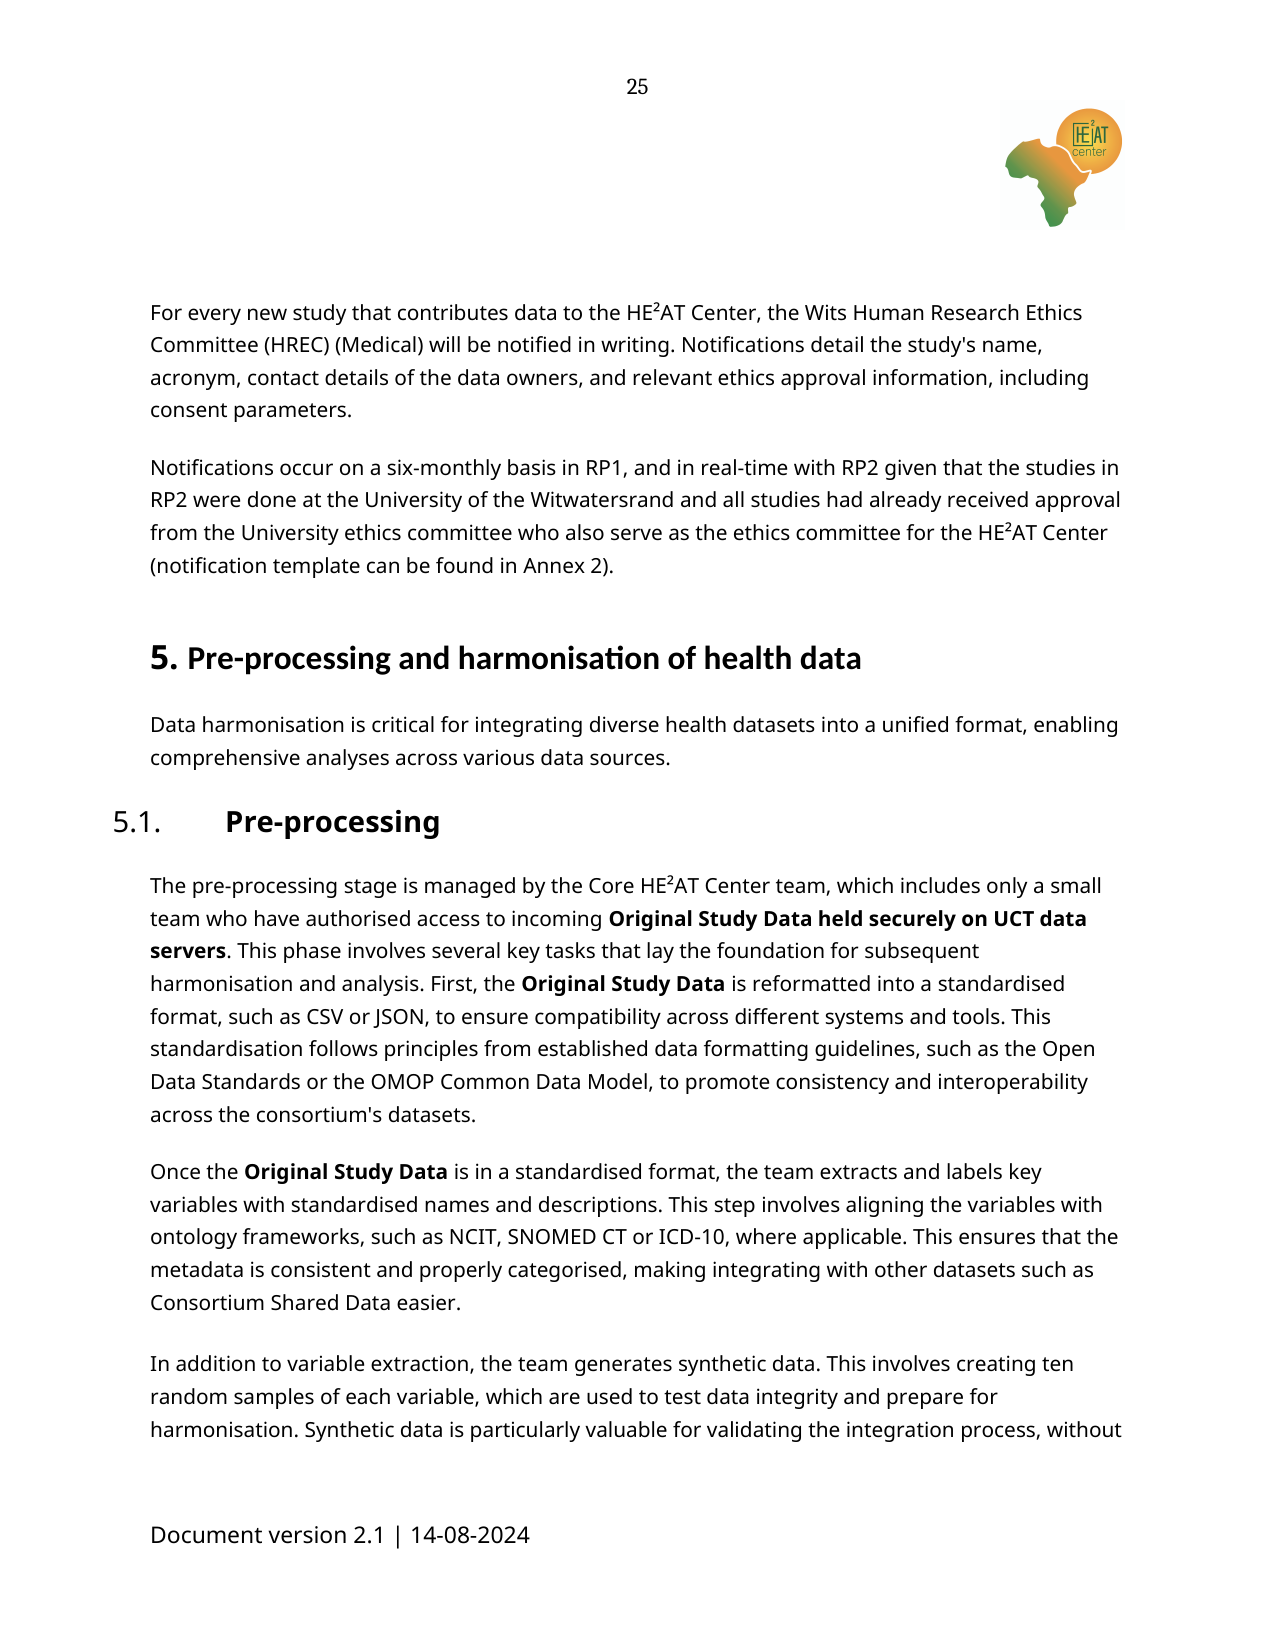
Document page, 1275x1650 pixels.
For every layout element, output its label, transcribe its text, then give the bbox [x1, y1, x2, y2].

subtitle Pre-processing [112, 801, 1125, 841]
text Once the Original Study Data is in a standardised format, the team extracts and labels key variables with standardised names and descriptions. This step involves aligning the variables with ontology frameworks, such as NCIT, SNOMED CT or ICD-10, where applicable. This ensures that the metadata is consistent and properly categorised, making integrating with other datasets such as Consortium Shared Data easier. [150, 1157, 1125, 1316]
text Notifications occur on a six-monthly basis in RP1, and in real-time with RP2 given that the studies in RP2 were done at the University of the Witwatersrand and all studies had already received approval from the University ethics committee who also serve as the ethics committee for the HE²AT Center (notification template can be found in Annex 2). [150, 453, 1125, 579]
text The pre-processing stage is managed by the Core HE²AT Center team, which includes only a small team who have authorised access to incoming Original Study Data held securely on UCT data servers. This phase involves several key tasks that lay the foundation for subsequent harmonisation and analysis. First, the Original Study Data is reformatted into a standardised format, such as CSV or JSON, to ensure compatibility across different systems and tools. This standardisation follows principles from established data formatting guidelines, such as the Open Data Standards or the OMOP Common Data Model, to promote consistency and interoperability across the consortium's datasets. [150, 871, 1125, 1128]
text Data harmonisation is critical for integrating diverse health datasets into a unified format, enabling comprehensive analyses across various data sources. [150, 711, 1125, 772]
picture [1000, 100, 1125, 230]
subtitle Pre-processing and harmonisation of health data [150, 633, 1125, 679]
text For every new study that contributes data to the HE²AT Center, the Wits Human Research Ethics Committee (HREC) (Medical) will be notified in writing. Notifications detail the study's name, acronym, contact details of the data owners, and relevant ethics approval information, including consent parameters. [150, 298, 1125, 424]
